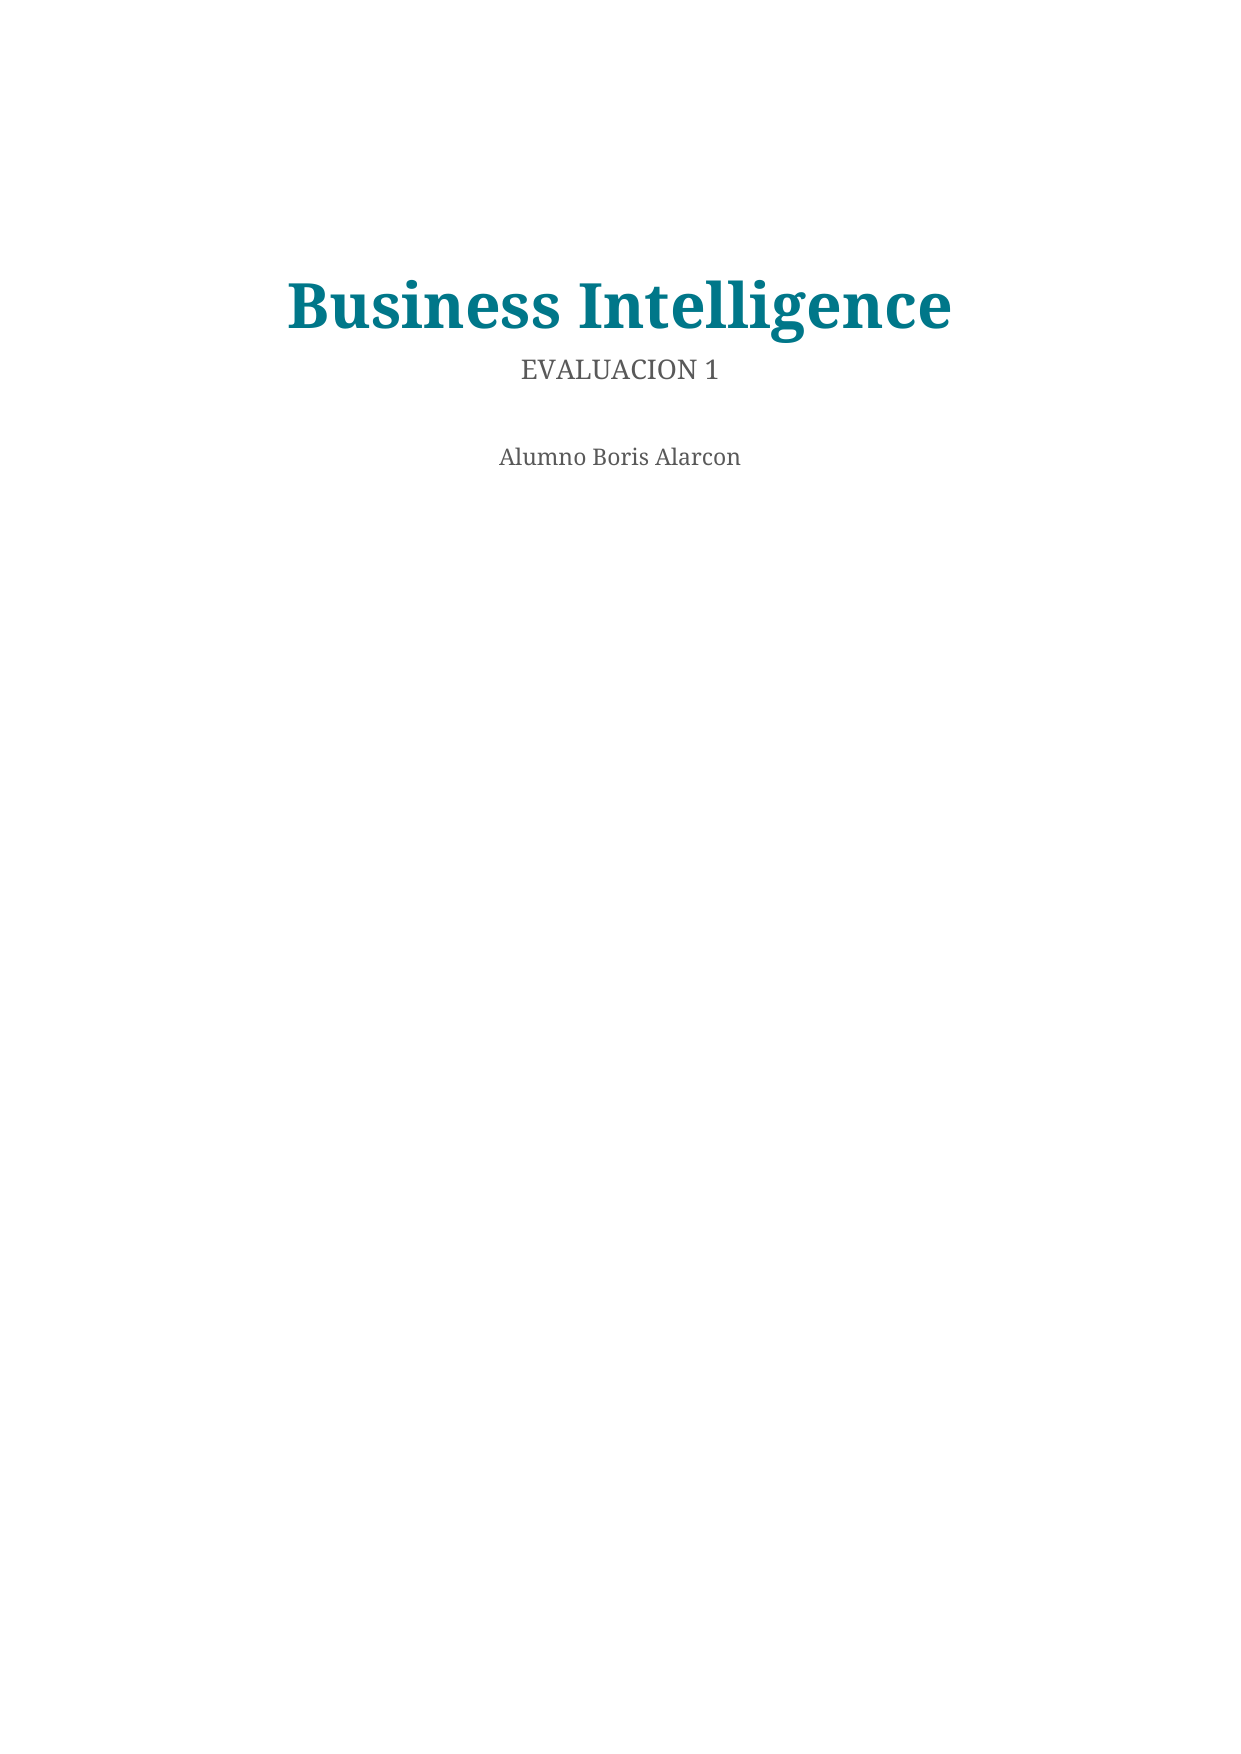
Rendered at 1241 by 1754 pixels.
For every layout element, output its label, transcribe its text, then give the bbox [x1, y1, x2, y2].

title Business Intelligence [187, 261, 1053, 346]
subtitle Evaluacion 1 [187, 351, 1053, 387]
text Alumno Boris Alarcon [187, 441, 1053, 472]
